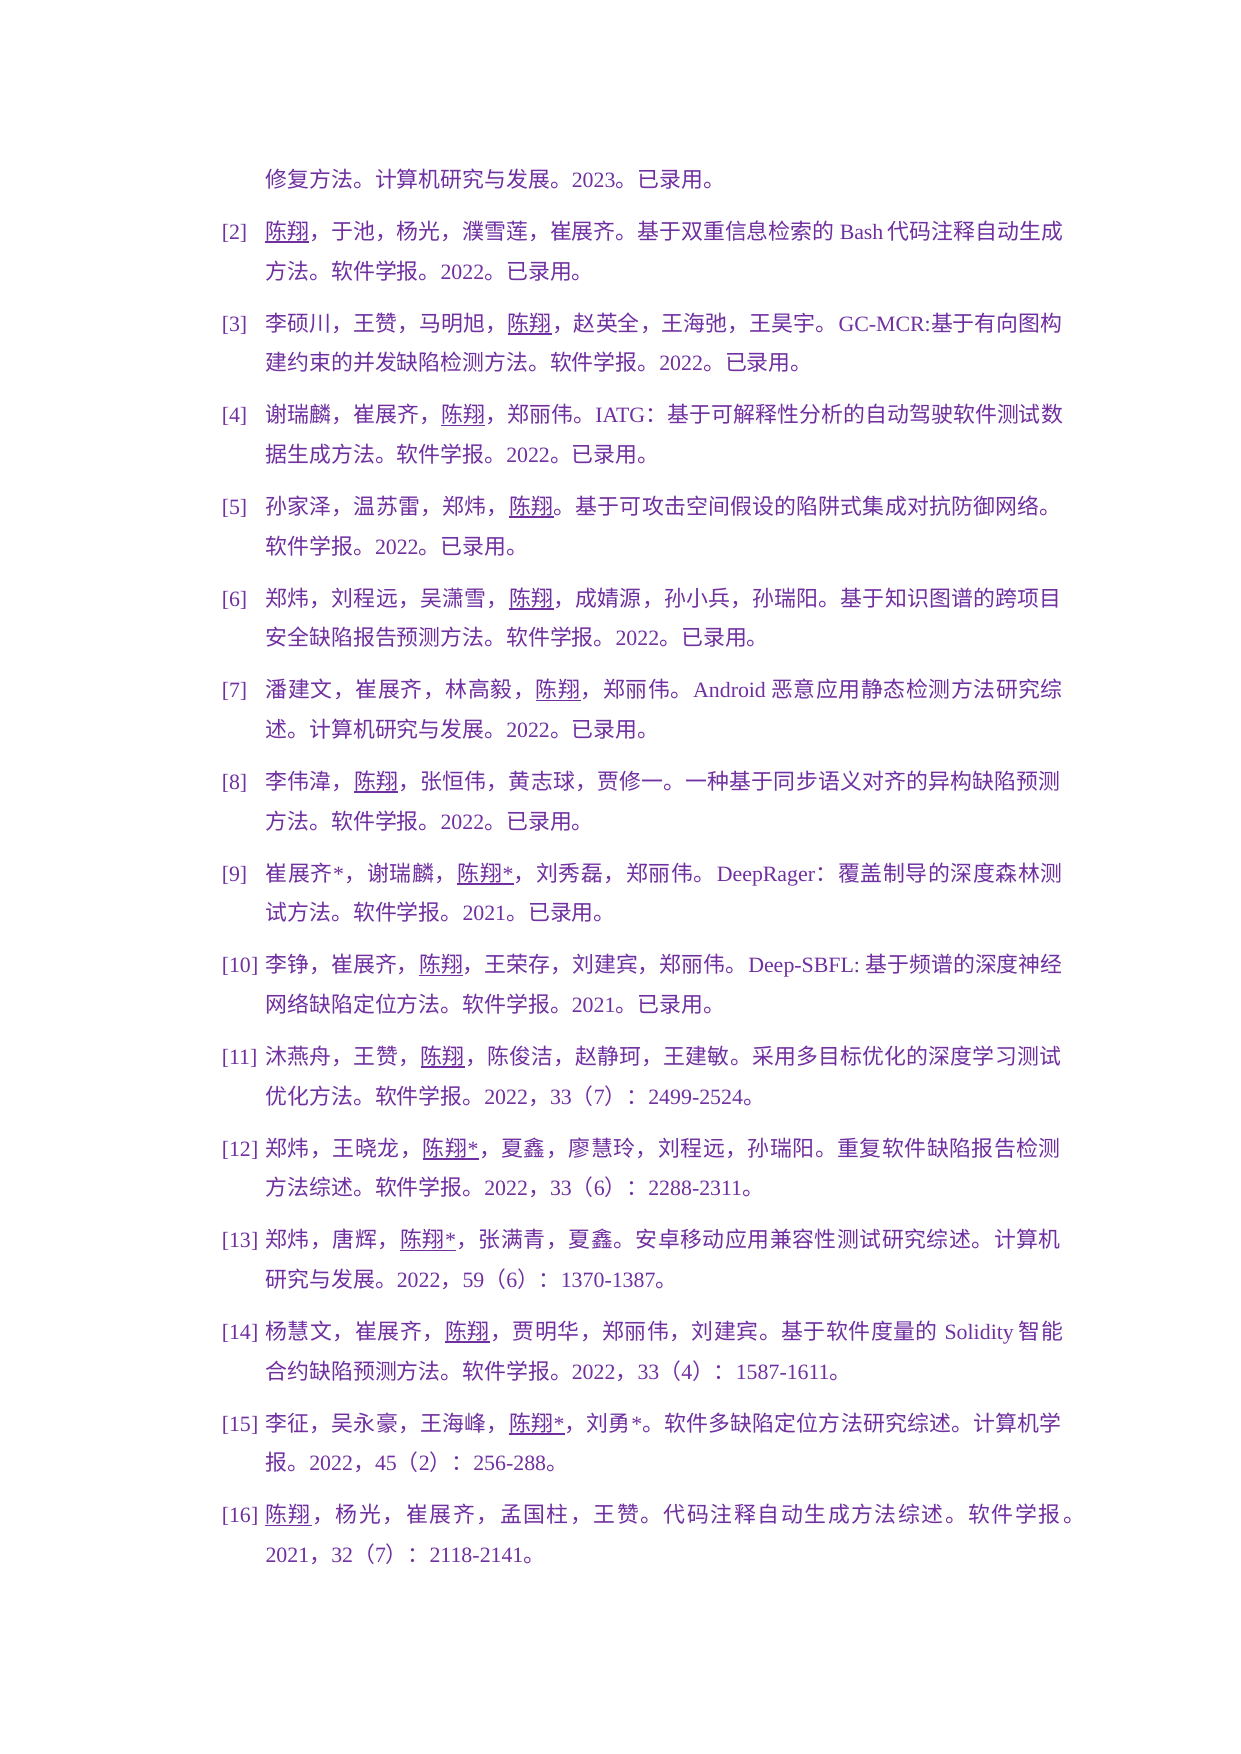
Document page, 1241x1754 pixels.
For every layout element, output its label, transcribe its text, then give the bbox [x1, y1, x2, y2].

list 郑炜，刘程远，吴潇雪，陈翔，成婧源，孙小兵，孙瑞阳。基于知识图谱的跨项目安全缺陷报告预测方法。软件学报。2022。已录用。 [222, 581, 1063, 652]
list 李征，吴永豪，王海峰，陈翔*，刘勇*。软件多缺陷定位方法研究综述。计算机学报。2022，45（2）：256-288。 [222, 1406, 1063, 1477]
list 潘建文，崔展齐，林高毅，陈翔，郑丽伟。Android恶意应用静态检测方法研究综述。计算机研究与发展。2022。已录用。 [222, 672, 1063, 744]
list 杨慧文，崔展齐，陈翔，贾明华，郑丽伟，刘建宾。基于软件度量的Solidity智能合约缺陷预测方法。软件学报。2022，33（4）：1587-1611。 [222, 1314, 1063, 1385]
list 陈翔，于池，杨光，濮雪莲，崔展齐。基于双重信息检索的Bash代码注释自动生成方法。软件学报。2022。已录用。 [222, 214, 1063, 285]
list 郑炜，唐辉，陈翔*，张满青，夏鑫。安卓移动应用兼容性测试研究综述。计算机研究与发展。2022，59（6）：1370-1387。 [222, 1222, 1063, 1294]
list 李硕川，王赞，马明旭，陈翔，赵英全，王海弛，王昊宇。GC-MCR:基于有向图构建约束的并发缺陷检测方法。软件学报。2022。已录用。 [222, 306, 1063, 377]
list 陈翔，杨光，崔展齐，孟国柱，王赞。代码注释自动生成方法综述。软件学报。2021，32（7）：2118-2141。 [222, 1497, 1063, 1569]
list 谢瑞麟，崔展齐，陈翔，郑丽伟。IATG：基于可解释性分析的自动驾驶软件测试数据生成方法。软件学报。2022。已录用。 [222, 397, 1063, 469]
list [222, 162, 1063, 194]
list 郑炜，王晓龙，陈翔*，夏鑫，廖慧玲，刘程远，孙瑞阳。重复软件缺陷报告检测方法综述。软件学报。2022，33（6）：2288-2311。 [222, 1131, 1063, 1202]
list 李铮，崔展齐，陈翔，王荣存，刘建宾，郑丽伟。Deep-SBFL: 基于频谱的深度神经网络缺陷定位方法。软件学报。2021。已录用。 [222, 947, 1063, 1019]
list 沐燕舟，王赞，陈翔，陈俊洁，赵静珂，王建敏。采用多目标优化的深度学习测试优化方法。软件学报。2022，33（7）：2499-2524。 [222, 1039, 1063, 1110]
list 崔展齐*，谢瑞麟，陈翔*，刘秀磊，郑丽伟。DeepRager：覆盖制导的深度森林测试方法。软件学报。2021。已录用。 [222, 856, 1063, 927]
list 李伟湋，陈翔，张恒伟，黄志球，贾修一。一种基于同步语义对齐的异构缺陷预测方法。软件学报。2022。已录用。 [222, 764, 1063, 835]
list 孙家泽，温苏雷，郑炜，陈翔。基于可攻击空间假设的陷阱式集成对抗防御网络。软件学报。2022。已录用。 [222, 489, 1063, 560]
